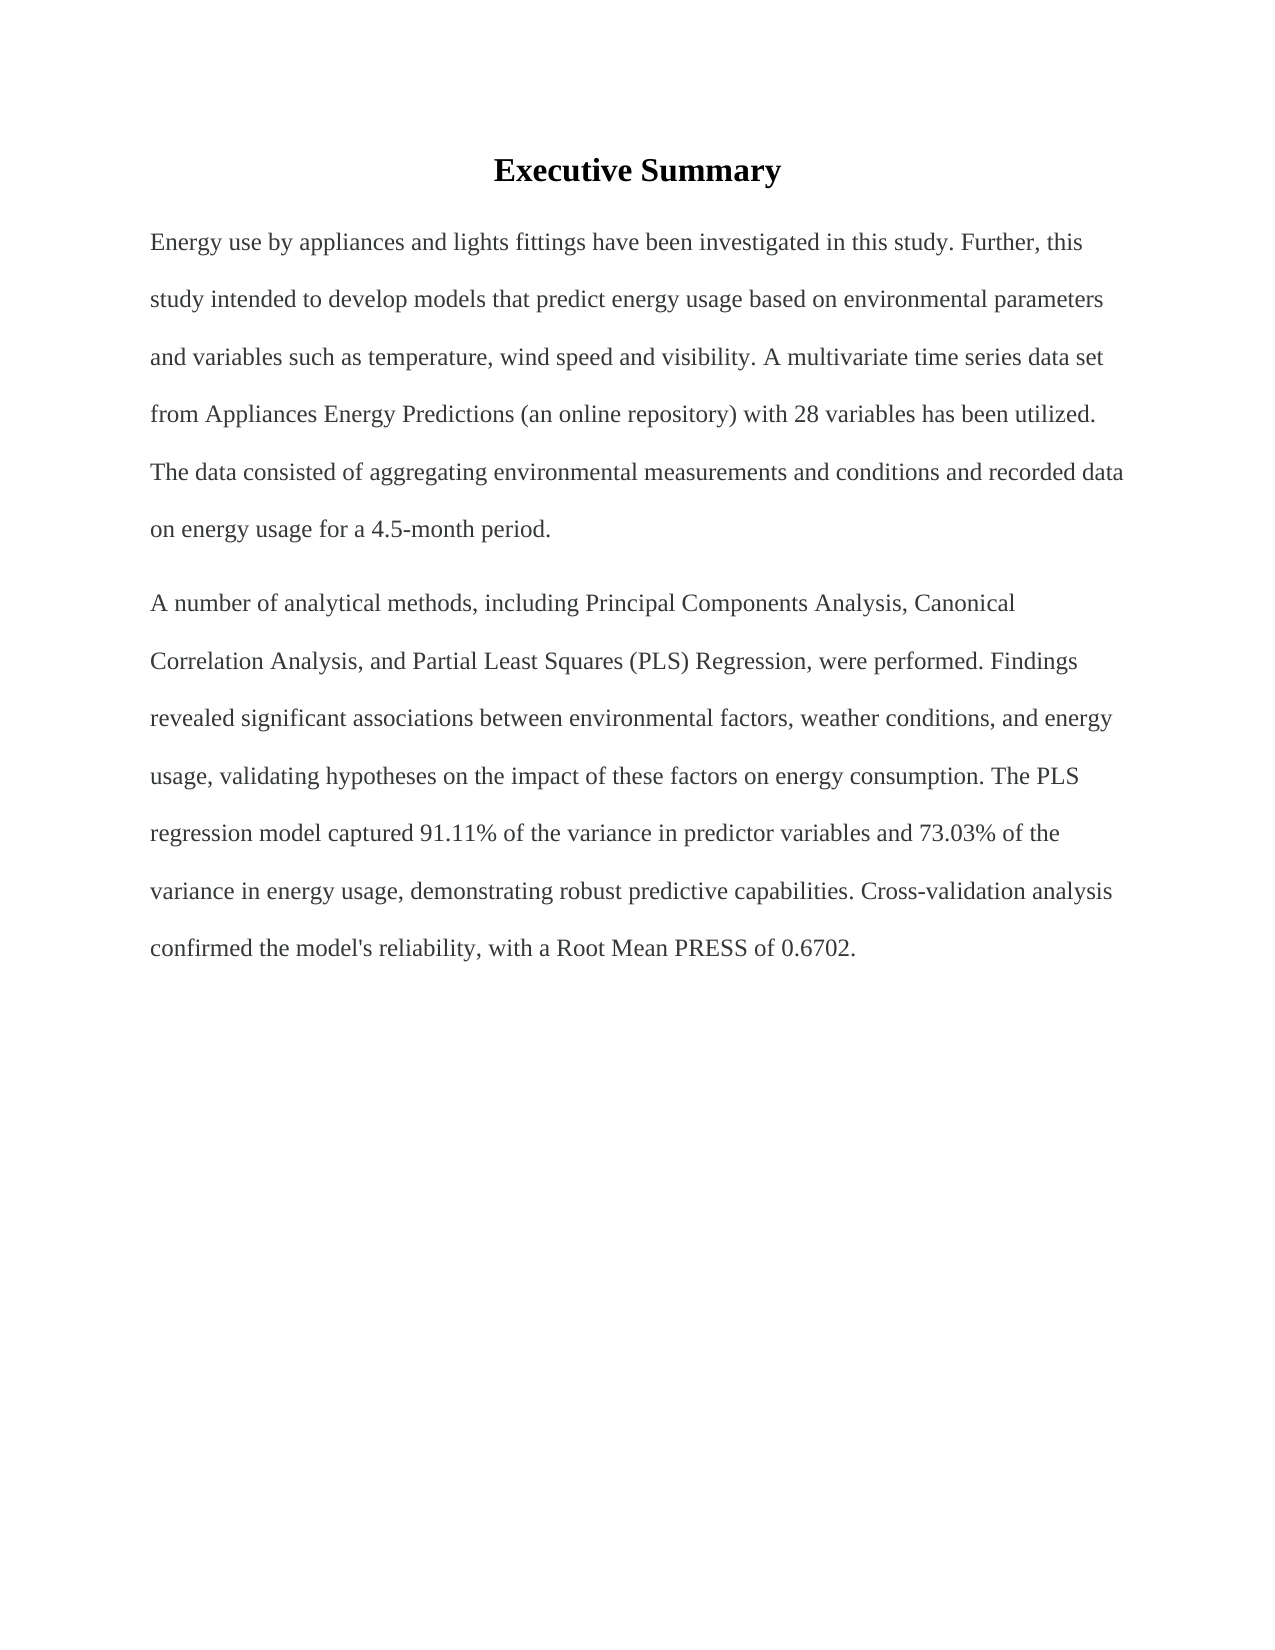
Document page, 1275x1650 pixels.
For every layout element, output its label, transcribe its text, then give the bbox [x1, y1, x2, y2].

text Energy use by appliances and lights fittings have been investigated in this study. Further, this study intended to develop models that predict energy usage based on environmental parameters and variables such as temperature, wind speed and visibility. A multivariate time series data set from Appliances Energy Predictions (an online repository) with 28 variables has been utilized. The data consisted of aggregating environmental measurements and conditions and recorded data on energy usage for a 4.5-month period. [150, 227, 1125, 543]
subtitle Executive Summary [150, 150, 1125, 188]
text A number of analytical methods, including Principal Components Analysis, Canonical Correlation Analysis, and Partial Least Squares (PLS) Regression, were performed. Findings revealed significant associations between environmental factors, weather conditions, and energy usage, validating hypotheses on the impact of these factors on energy consumption. The PLS regression model captured 91.11% of the variance in predictor variables and 73.03% of the variance in energy usage, demonstrating robust predictive capabilities. Cross-validation analysis confirmed the model's reliability, with a Root Mean PRESS of 0.6702. [150, 588, 1125, 962]
